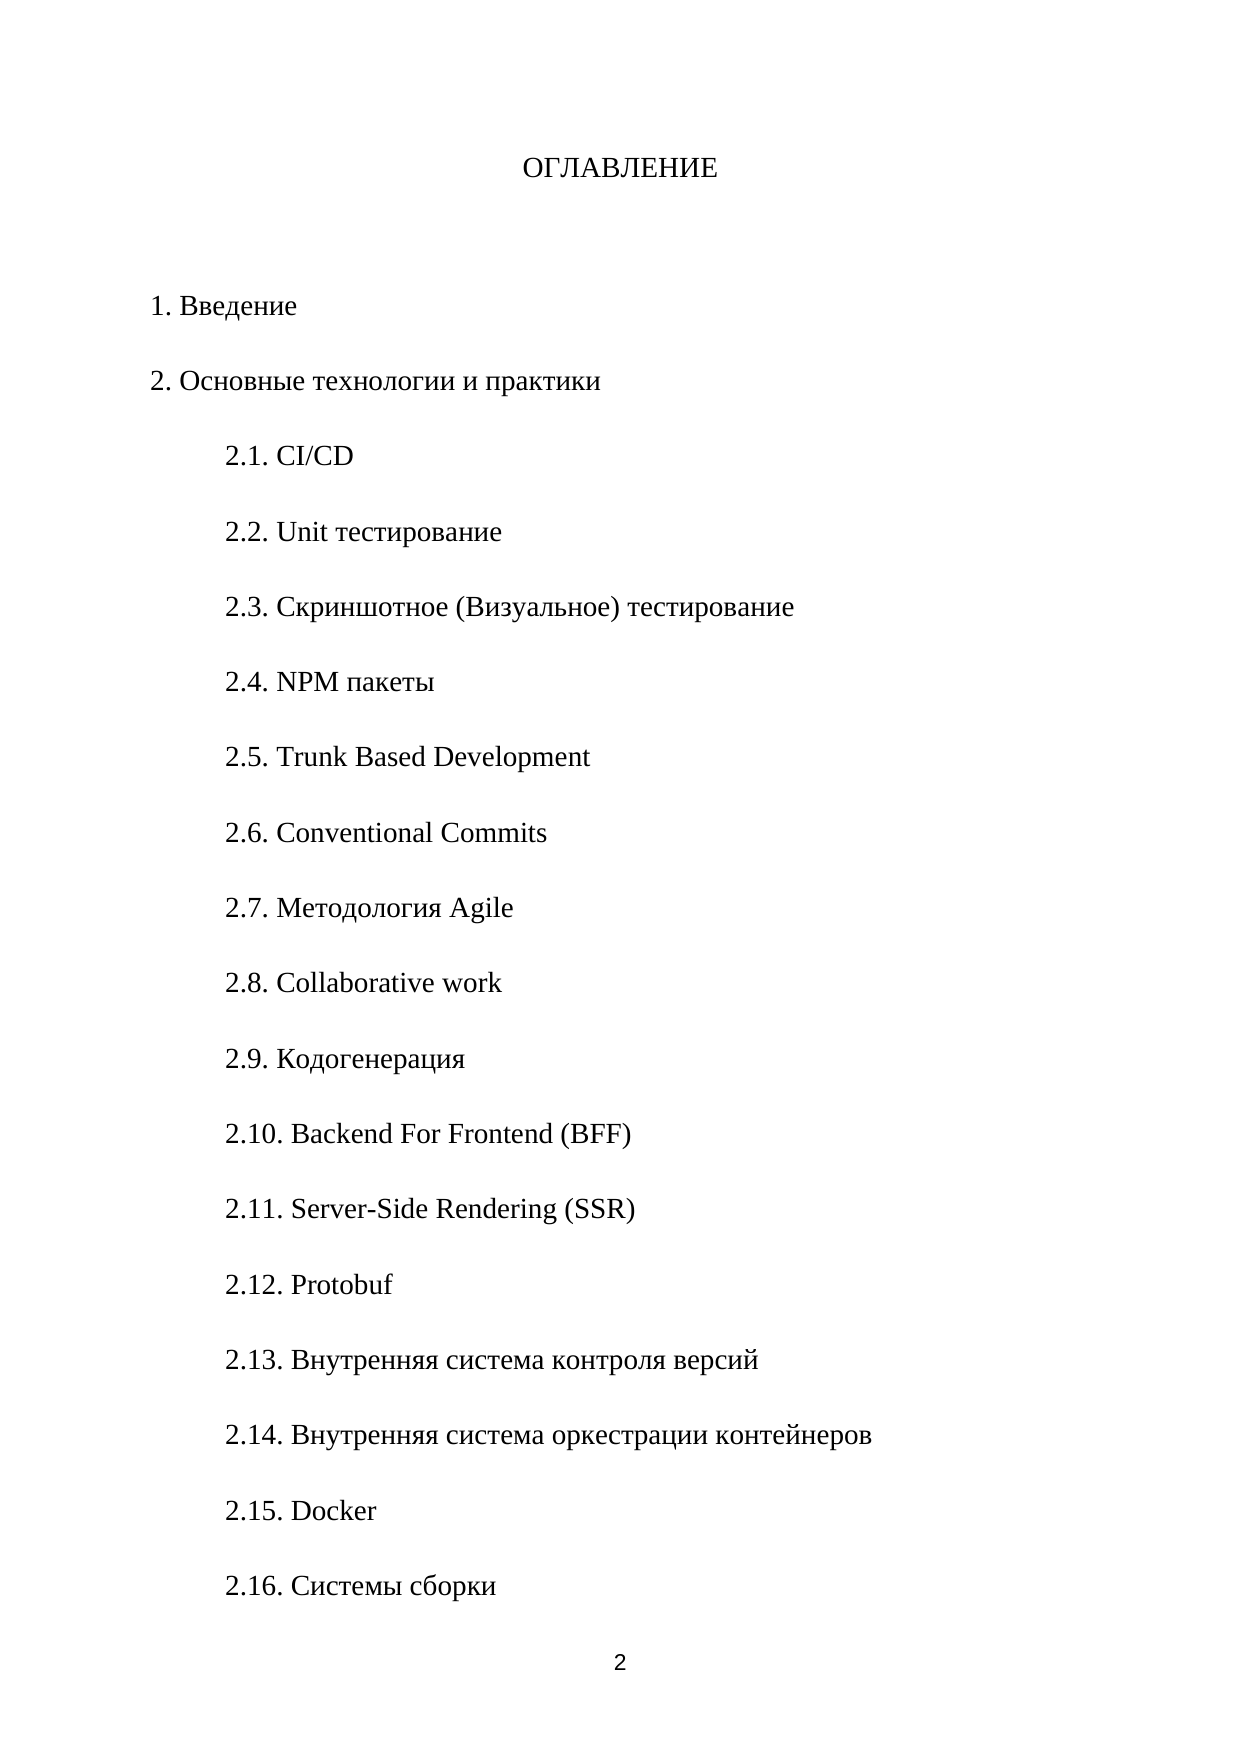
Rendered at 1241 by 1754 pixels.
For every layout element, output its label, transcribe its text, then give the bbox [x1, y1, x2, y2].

text 2.1. CI/CD [150, 438, 1090, 472]
text 2.9. Кодогенерация [150, 1041, 1090, 1074]
text 1. Введение [150, 288, 1090, 321]
text 2.16. Системы сборки [150, 1568, 1090, 1602]
text 2.11. Server-Side Rendering (SSR) [150, 1191, 1090, 1225]
text 2.12. Protobuf [150, 1267, 1090, 1300]
text 2.10. Backend For Frontend (BFF) [150, 1116, 1090, 1150]
text 2.5. Trunk Based Development [150, 739, 1090, 773]
text 2.3. Скриншотное (Визуальное) тестирование [150, 589, 1090, 622]
text 2. Основные технологии и практики [150, 363, 1090, 397]
text 2.14. Внутренняя система оркестрации контейнеров [150, 1417, 1090, 1451]
text 2.8. Collaborative work [150, 966, 1090, 999]
text 2.4. NPM пакеты [150, 664, 1090, 698]
text 2.15. Docker [150, 1493, 1090, 1526]
text 2.7. Методология Agile [150, 890, 1090, 924]
text 2.2. Unit тестирование [150, 514, 1090, 547]
text 2.13. Внутренняя система контроля версий [150, 1342, 1090, 1376]
text ОГЛАВЛЕНИЕ [150, 150, 1090, 183]
text 2.6. Conventional Commits [150, 815, 1090, 848]
